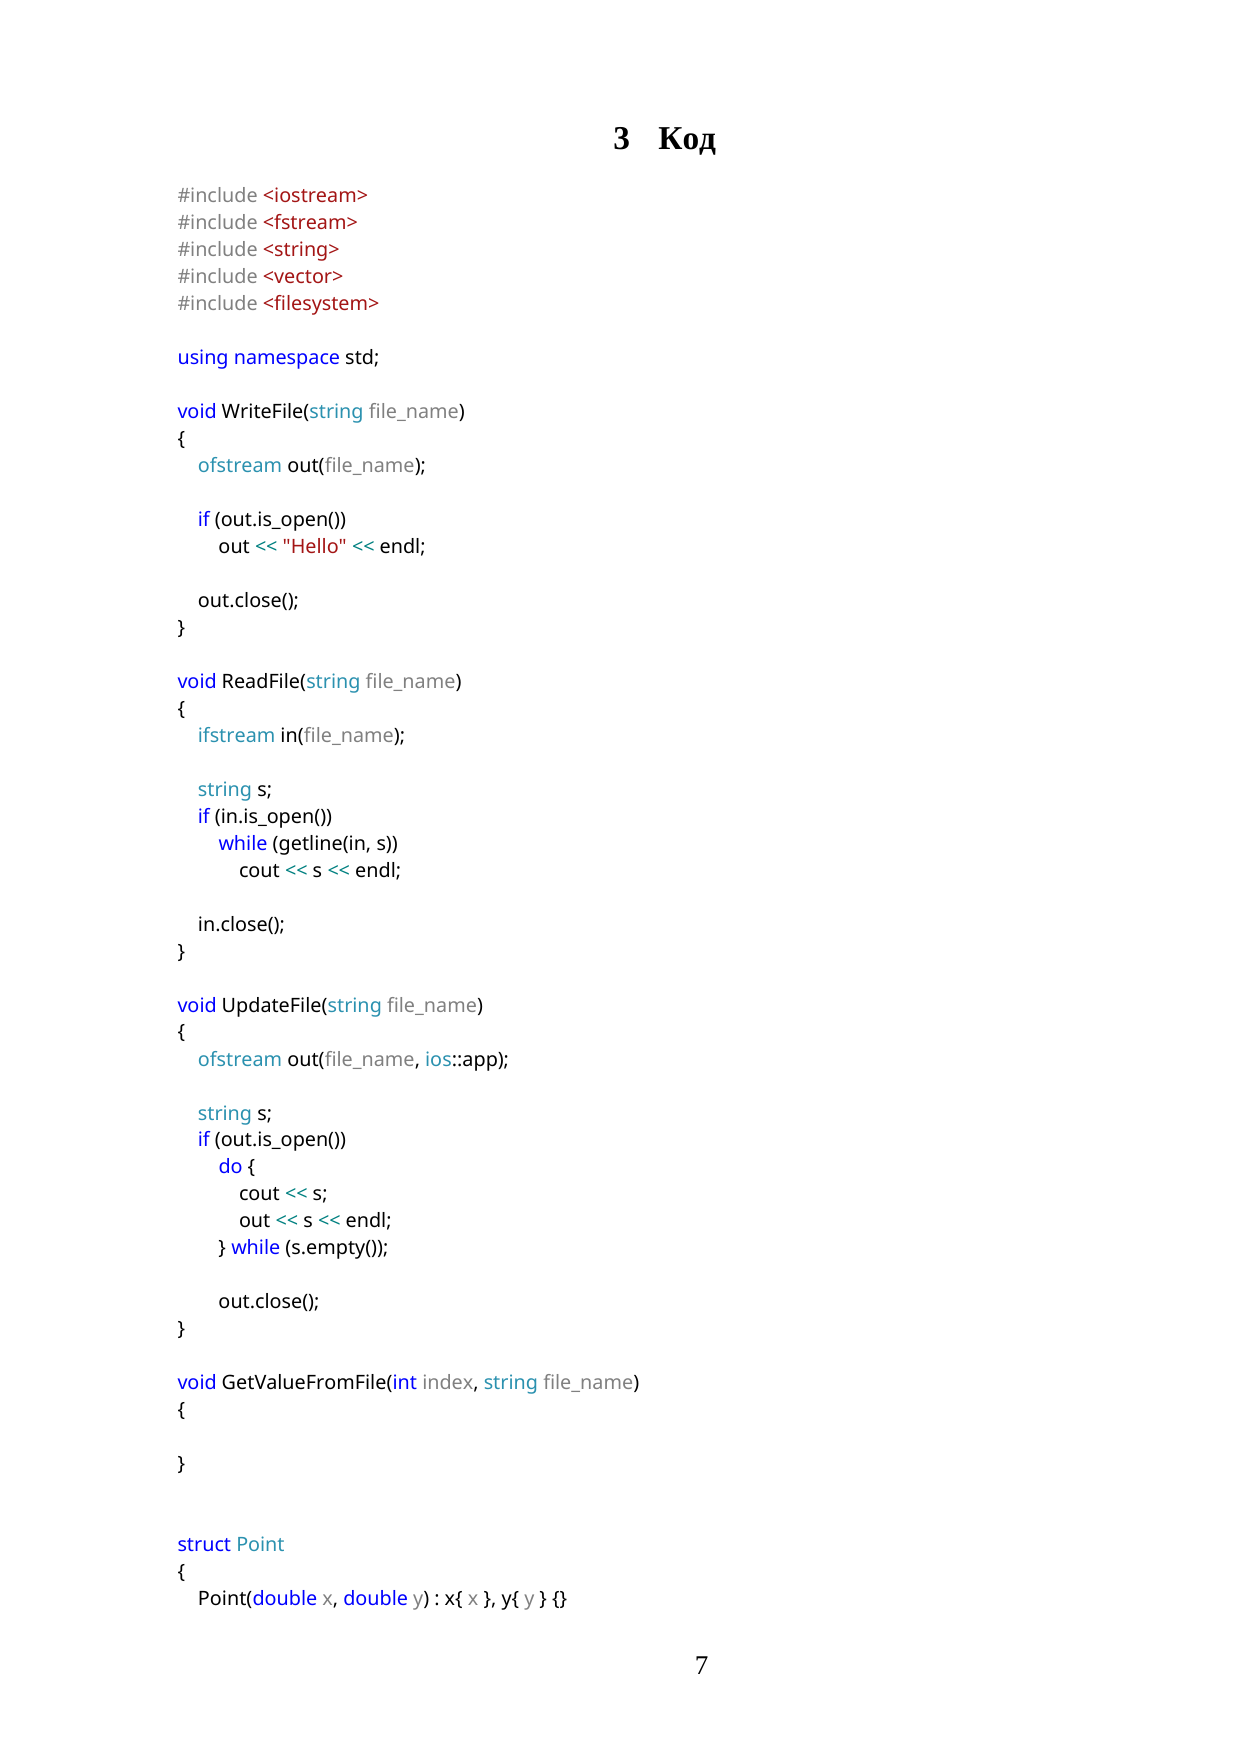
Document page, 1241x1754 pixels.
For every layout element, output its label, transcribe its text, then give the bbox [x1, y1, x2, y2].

text } [177, 1314, 1152, 1342]
text struct Point [177, 1530, 1152, 1557]
text { [177, 1396, 1152, 1422]
text { [177, 1557, 1152, 1584]
text #include <iostream> [177, 181, 1152, 208]
text using namespace std; [177, 343, 1152, 370]
text do { [177, 1153, 1152, 1180]
text #include <string> [177, 235, 1152, 262]
text } [177, 613, 1152, 640]
text { [177, 694, 1152, 721]
text out.close(); [177, 1288, 1152, 1314]
text in.close(); [177, 910, 1152, 937]
text } [177, 937, 1152, 964]
subtitle Код [177, 118, 1152, 156]
text } [177, 1449, 1152, 1476]
text out << "Hello" << endl; [177, 532, 1152, 559]
text { [177, 424, 1152, 451]
text string s; [177, 775, 1152, 802]
text void GetValueFromFile(int index, string file_name) [177, 1368, 1152, 1396]
text out << s << endl; [177, 1207, 1152, 1234]
text string s; [177, 1099, 1152, 1126]
text cout << s; [177, 1180, 1152, 1207]
text void UpdateFile(string file_name) [177, 991, 1152, 1018]
text { [177, 1018, 1152, 1045]
text void WriteFile(string file_name) [177, 397, 1152, 424]
text ifstream in(file_name); [177, 721, 1152, 748]
text if (out.is_open()) [177, 505, 1152, 532]
text if (out.is_open()) [177, 1126, 1152, 1153]
text void ReadFile(string file_name) [177, 667, 1152, 694]
text ofstream out(file_name); [177, 451, 1152, 478]
text if (in.is_open()) [177, 802, 1152, 829]
text } while (s.empty()); [177, 1234, 1152, 1261]
text #include <fstream> [177, 208, 1152, 235]
text ofstream out(file_name, ios::app); [177, 1045, 1152, 1072]
text out.close(); [177, 586, 1152, 613]
text cout << s << endl; [177, 856, 1152, 883]
text #include <vector> [177, 262, 1152, 289]
text while (getline(in, s)) [177, 829, 1152, 856]
text #include <filesystem> [177, 289, 1152, 316]
text Point(double x, double y) : x{ x }, y{ y } {} [177, 1584, 1152, 1611]
